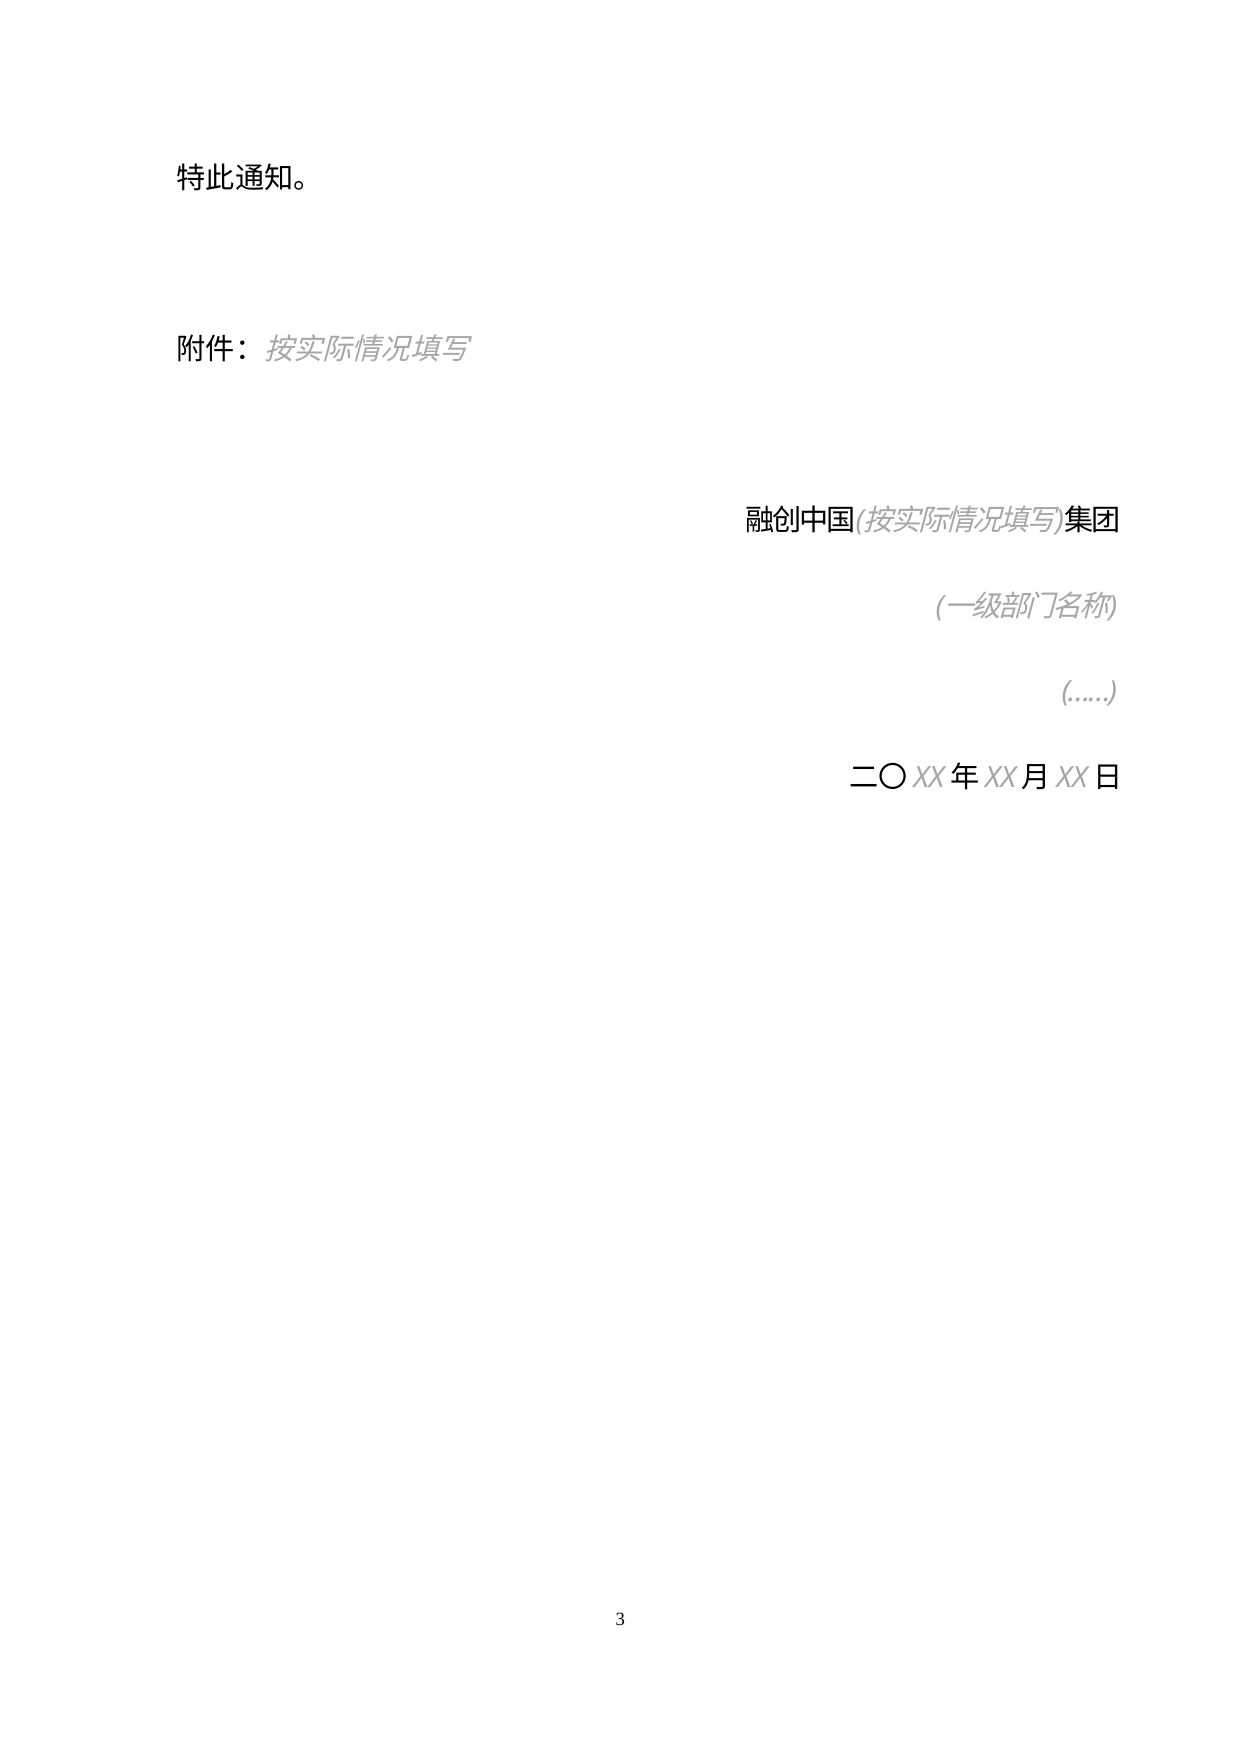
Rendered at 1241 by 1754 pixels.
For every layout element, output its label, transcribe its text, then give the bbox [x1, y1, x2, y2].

text 特此通知。 [118, 143, 1122, 208]
text 附件：按实际情况填写 [118, 314, 1122, 379]
text (一级部门名称) [118, 571, 1122, 636]
text 融创中国(按实际情况填写)集团 [118, 485, 1122, 550]
text (……) [118, 657, 1122, 722]
text 二〇XX年XX月XX日 [118, 742, 1122, 807]
